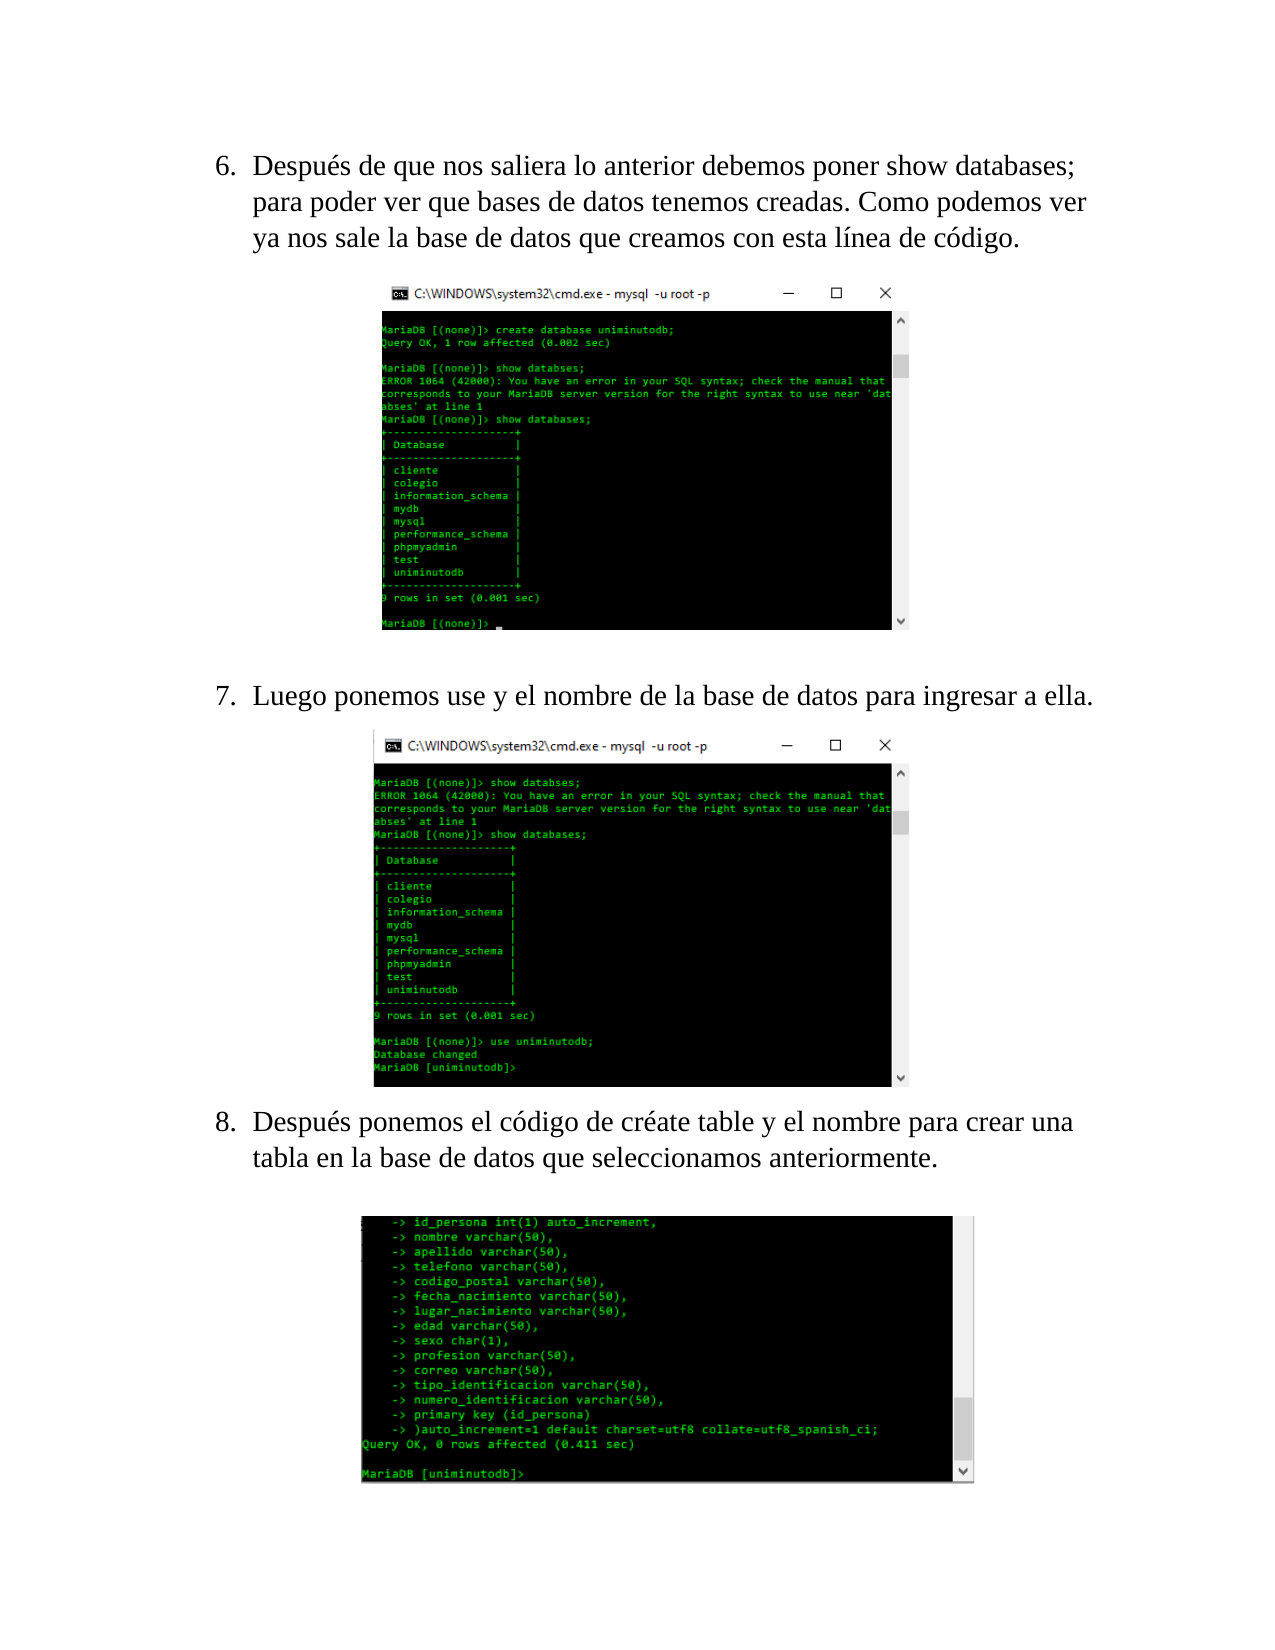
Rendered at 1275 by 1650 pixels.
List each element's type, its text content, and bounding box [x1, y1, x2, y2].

list Luego ponemos use y el nombre de la base de datos para ingresar a ella. [215, 678, 1098, 712]
list Después ponemos el código de créate table y el nombre para crear una tabla en la base de datos que seleccionamos anteriormente. [215, 1104, 1098, 1173]
picture [373, 729, 910, 1087]
list Después de que nos saliera lo anterior debemos poner show databases; para poder ver que bases de datos tenemos creadas. Como podemos ver ya nos sale la base de datos que creamos con esta línea de código. [215, 148, 1098, 253]
picture [382, 277, 910, 630]
picture [360, 1216, 975, 1484]
